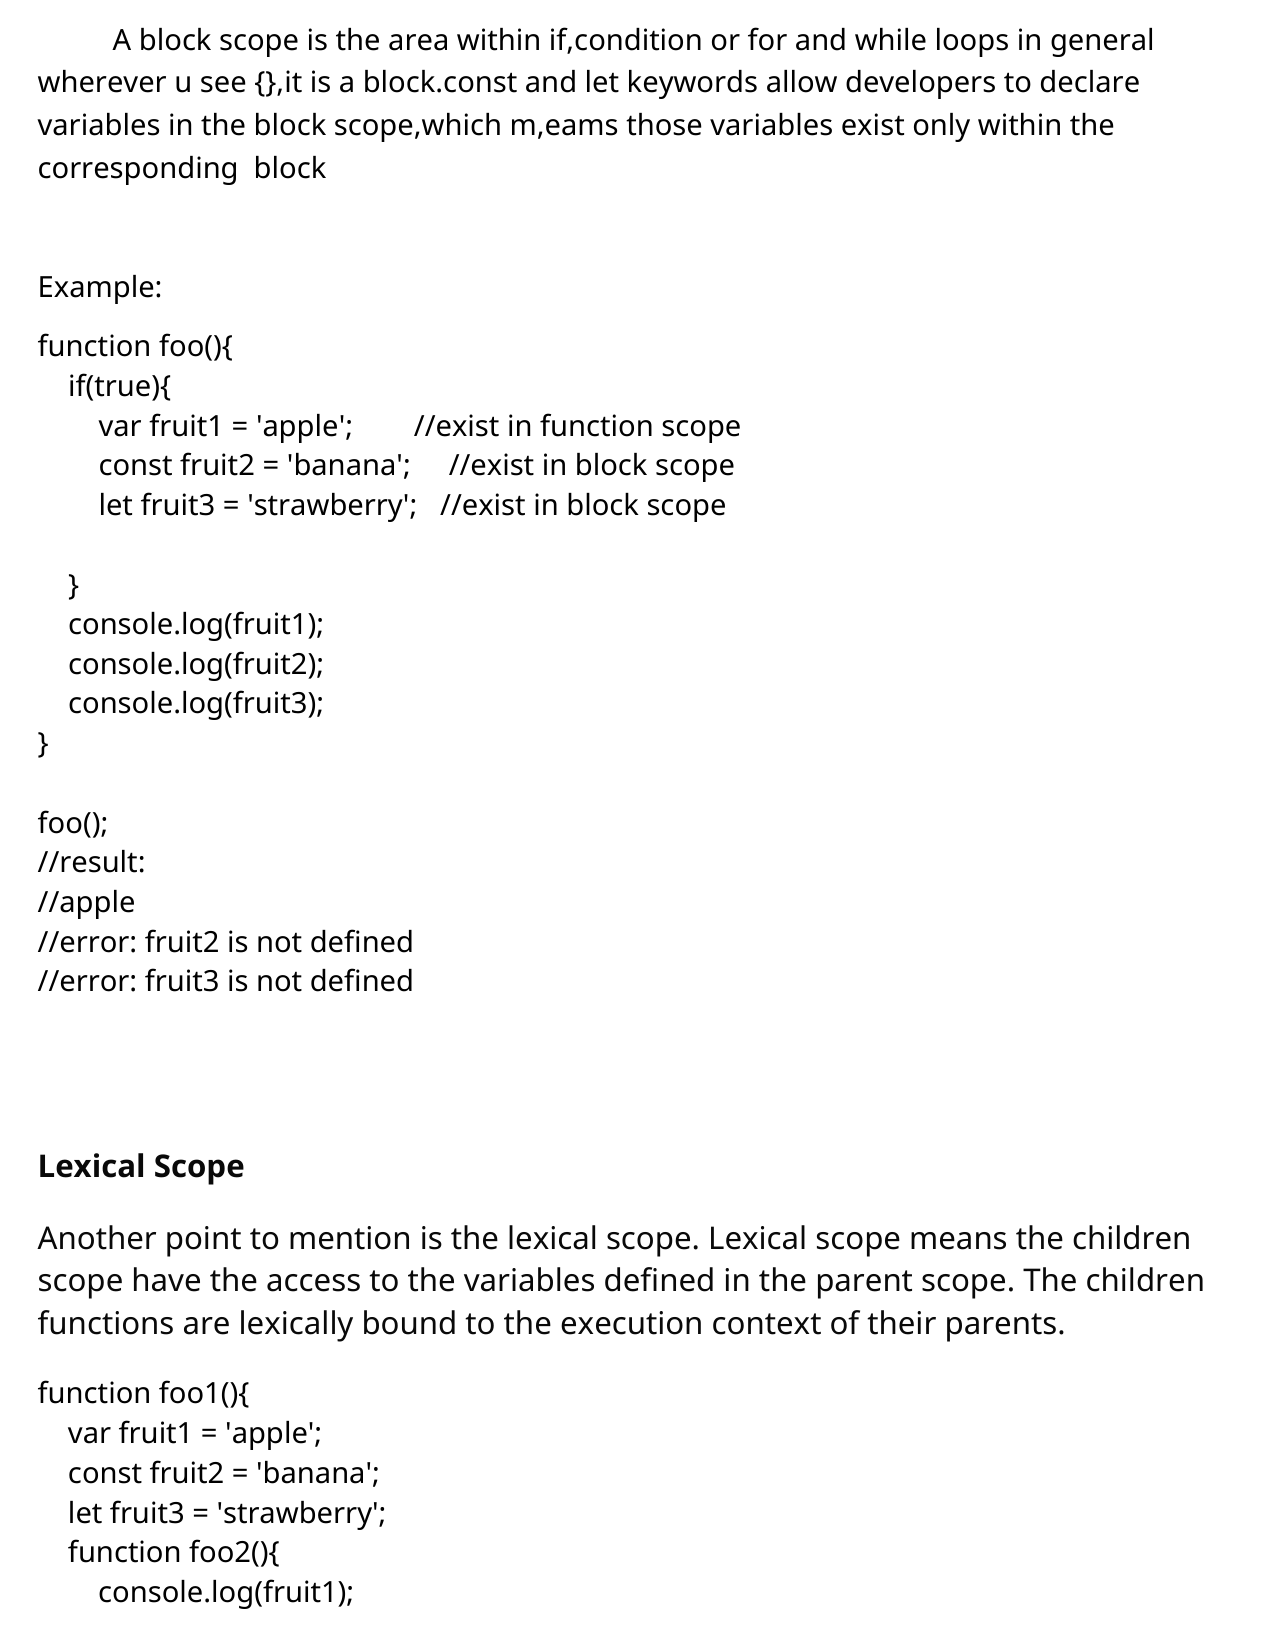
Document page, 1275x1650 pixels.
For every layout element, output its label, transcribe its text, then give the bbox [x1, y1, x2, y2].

text console.log(fruit1); [37, 603, 1247, 643]
text foo(); [37, 802, 1247, 842]
text const fruit2 = 'banana'; [37, 1452, 1247, 1492]
text A block scope is the area within if,condition or for and while loops in general wherever u see {},it is a block.const and let keywords allow developers to declare variables in the block scope,which m,eams those variables exist only within the corresponding block [37, 19, 1247, 187]
text function foo2(){ [37, 1532, 1247, 1571]
text function foo1(){ [37, 1373, 1247, 1412]
text let fruit3 = 'strawberry'; //exist in block scope [37, 484, 1247, 524]
text Another point to mention is the lexical scope. Lexical scope means the children scope have the access to the variables defined in the parent scope. The children functions are lexically bound to the execution context of their parents. [37, 1216, 1247, 1344]
text const fruit2 = 'banana'; //exist in block scope [37, 445, 1247, 484]
text //apple [37, 881, 1247, 921]
text function foo(){ [37, 326, 1247, 365]
text console.log(fruit1); [37, 1571, 1247, 1611]
text //error: fruit3 is not defined [37, 961, 1247, 1000]
text if(true){ [37, 365, 1247, 405]
text var fruit1 = 'apple'; //exist in function scope [37, 405, 1247, 445]
text Example: [37, 266, 1247, 306]
text } [37, 722, 1247, 762]
text console.log(fruit3); [37, 683, 1247, 722]
text } [37, 564, 1247, 603]
text console.log(fruit2); [37, 643, 1247, 683]
text let fruit3 = 'strawberry'; [37, 1492, 1247, 1532]
text Lexical Scope [37, 1144, 1247, 1187]
text var fruit1 = 'apple'; [37, 1412, 1247, 1452]
text //error: fruit2 is not defined [37, 921, 1247, 961]
text //result: [37, 842, 1247, 881]
